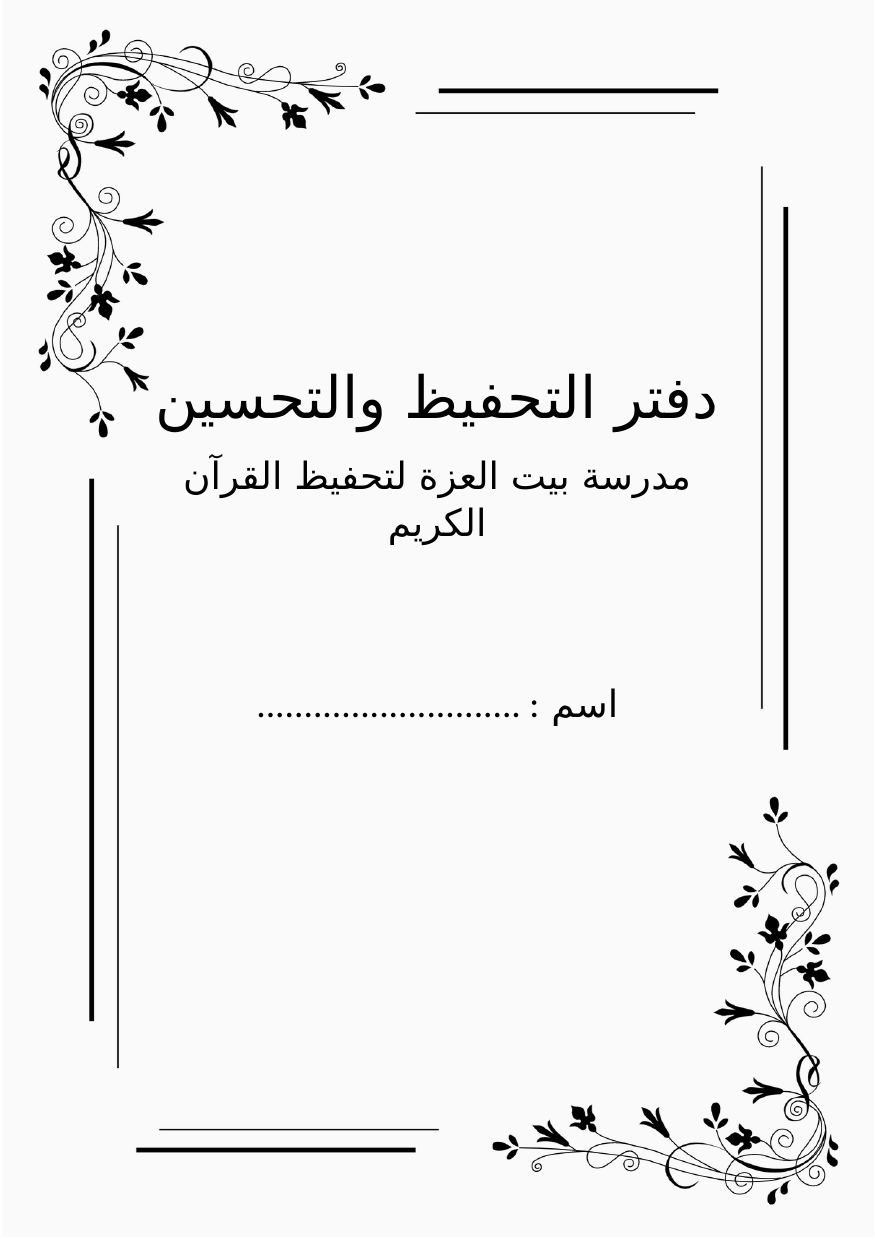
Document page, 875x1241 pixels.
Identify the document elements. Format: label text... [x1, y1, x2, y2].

text مدرسة بيت العزة لتحفيظ القرآن الكريم [150, 454, 724, 545]
text دفتر التحفيظ والتحسين [150, 364, 724, 432]
text اسم : ............................ [150, 681, 724, 727]
picture [2, 0, 874, 1237]
